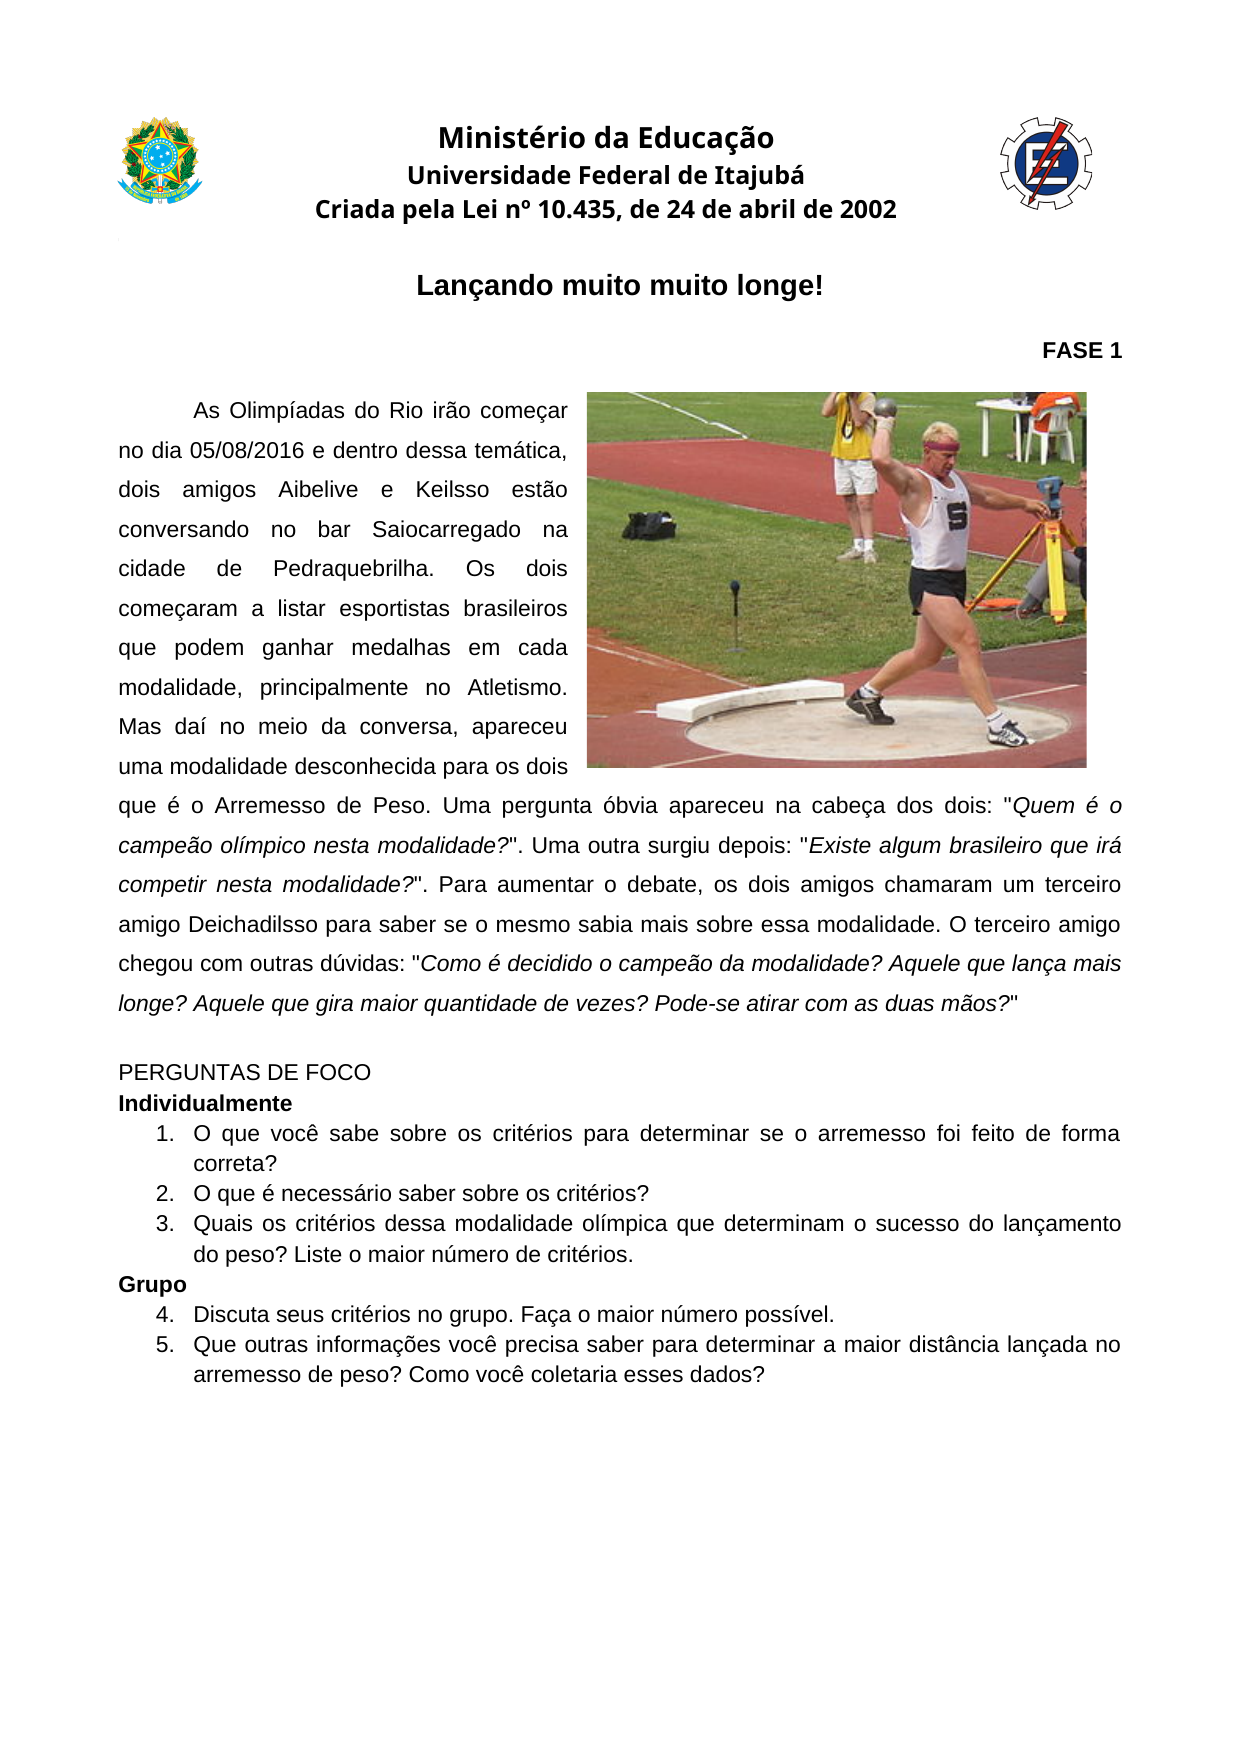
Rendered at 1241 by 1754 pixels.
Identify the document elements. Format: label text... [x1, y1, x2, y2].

text FASE 1 [118, 337, 1122, 363]
list Discuta seus critérios no grupo. Faça o maior número possível. [156, 1301, 1122, 1327]
picture [586, 392, 1087, 768]
text Individualmente [118, 1089, 1122, 1116]
list O que é necessário saber sobre os critérios? [156, 1180, 1122, 1206]
list Que outras informações você precisa saber para determinar a maior distância lançada no arremesso de peso? Como você coletaria esses dados? [156, 1331, 1122, 1388]
picture [117, 117, 203, 204]
list O que você sabe sobre os critérios para determinar se o arremesso foi feito de forma correta? [156, 1120, 1122, 1176]
text Grupo [118, 1271, 1122, 1297]
text Lançando muito muito longe! [118, 268, 1122, 302]
list Quais os critérios dessa modalidade olímpica que determinam o sucesso do lançamento do peso? Liste o maior número de critérios. [156, 1210, 1122, 1267]
text PERGUNTAS DE FOCO [118, 1059, 1122, 1086]
picture [1000, 117, 1093, 210]
